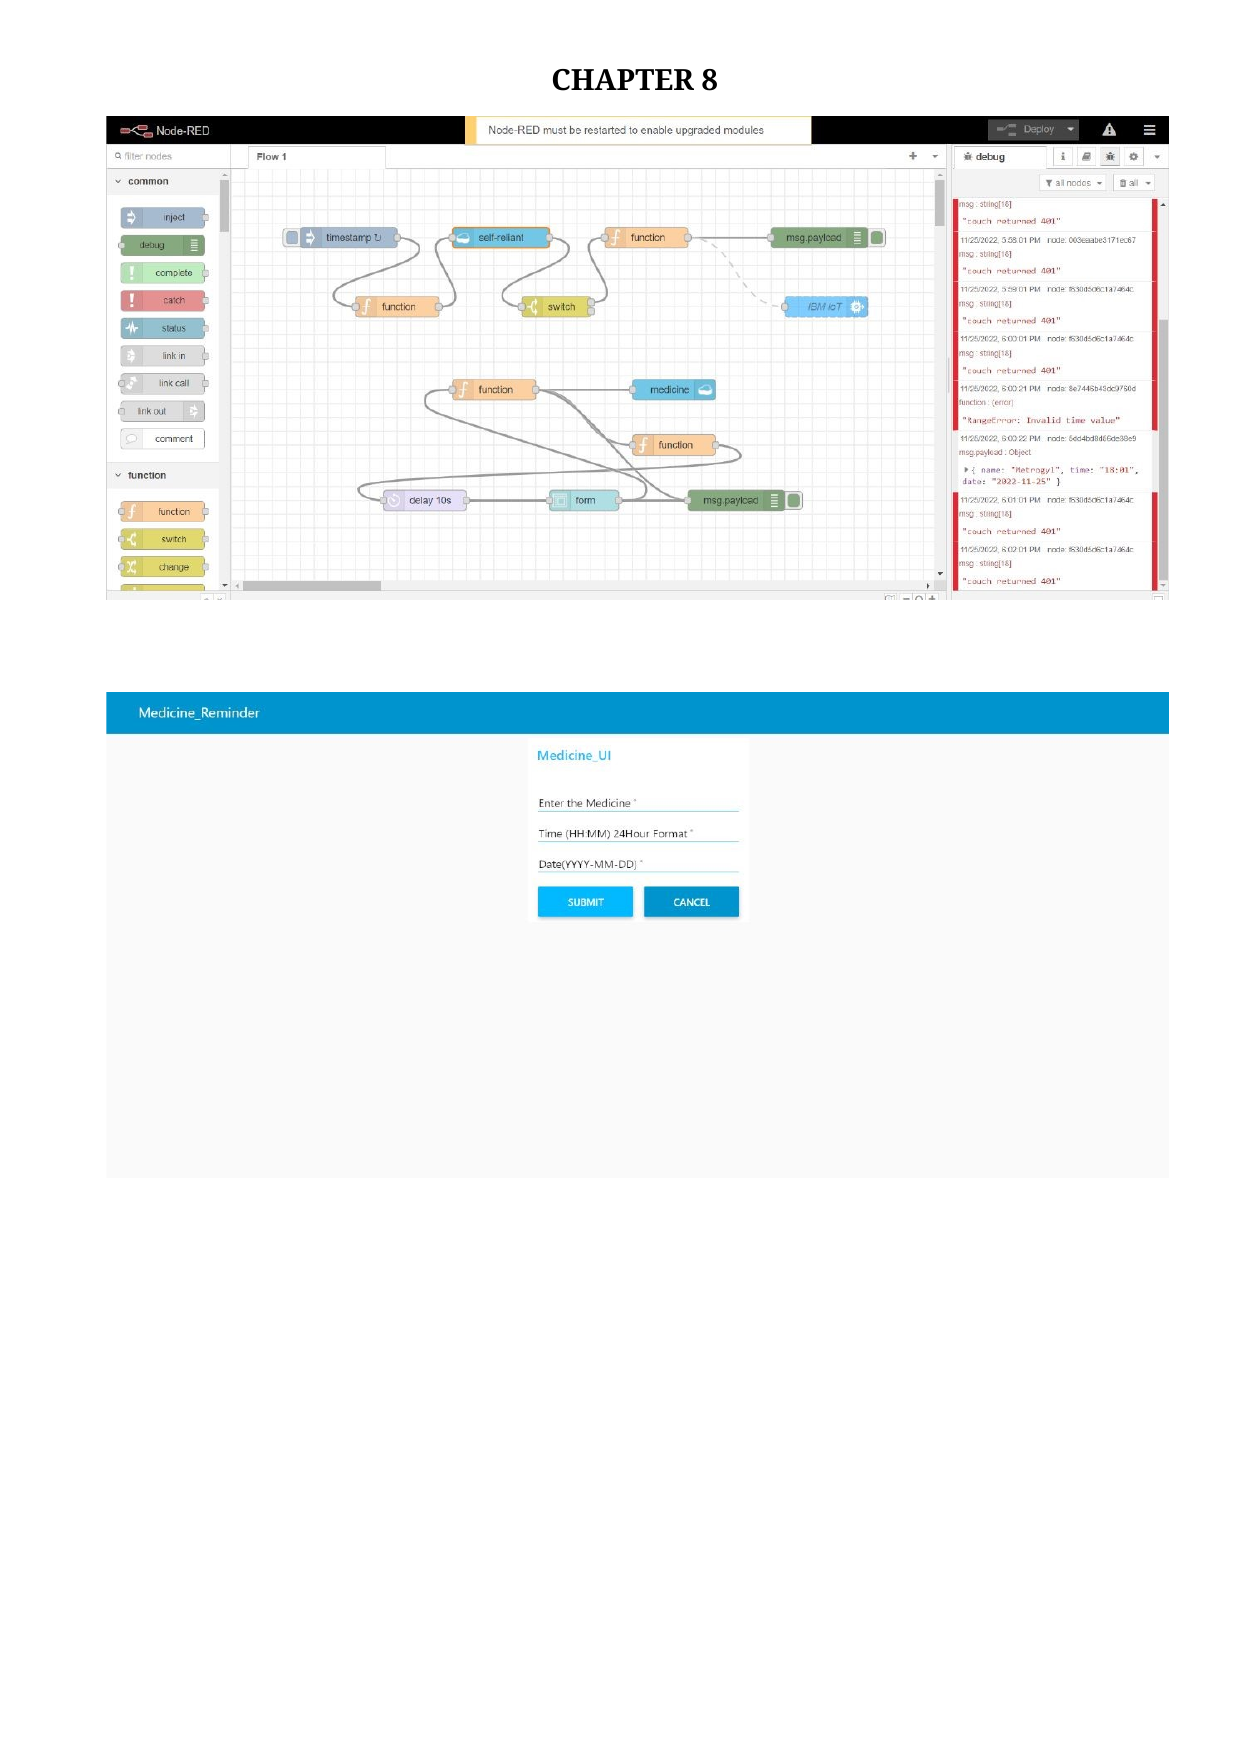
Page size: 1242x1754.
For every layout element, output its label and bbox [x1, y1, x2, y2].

picture [106, 733, 1169, 1178]
picture [201, 708, 258, 718]
picture [139, 708, 194, 718]
picture [106, 116, 1169, 600]
